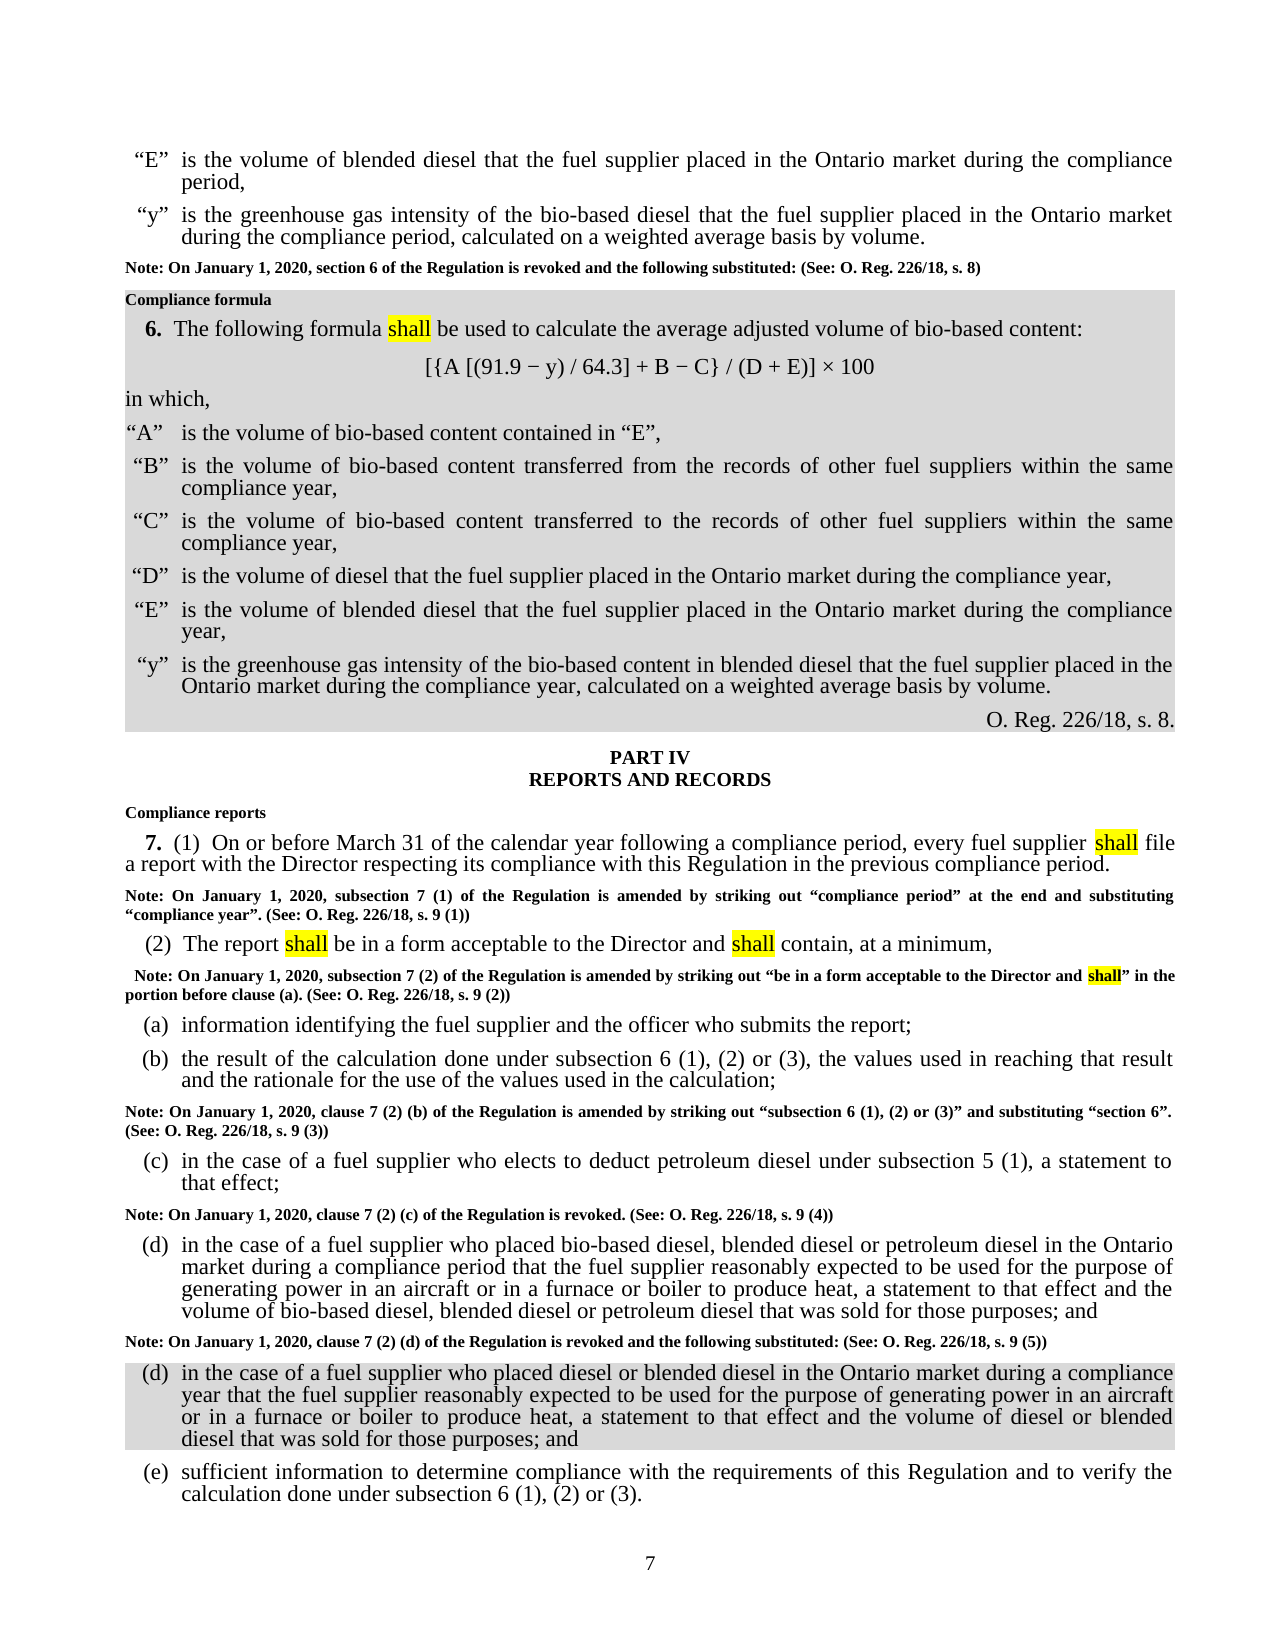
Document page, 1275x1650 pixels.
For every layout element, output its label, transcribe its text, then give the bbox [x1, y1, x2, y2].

text Note: On January 1, 2020, section 6 of the Regulation is revoked and the following substituted: (See: O. Reg. 226/18, s. 8) [125, 259, 1175, 278]
text O. Reg. 226/18, s. 8. [125, 710, 1175, 732]
text “C” is the volume of bio-based content transferred to the records of other fuel suppliers within the same compliance year, [125, 511, 1175, 555]
text Note: On January 1, 2020, clause 7 (2) (d) of the Regulation is revoked and the following substituted: (See: O. Reg. 226/18, s. 9 (5)) [125, 1333, 1175, 1352]
text (2) The report shall be in a form acceptable to the Director and shall contain, at a minimum, [775, 934, 1175, 956]
text Note: On January 1, 2020, subsection 7 (1) of the Regulation is amended by striking out “compliance period” at the end and substituting “compliance year”. (See: O. Reg. 226/18, s. 9 (1)) [125, 886, 1175, 924]
text (d) in the case of a fuel supplier who placed bio-based diesel, blended diesel or petroleum diesel in the Ontario market during a compliance period that the fuel supplier reasonably expected to be used for the purpose of generating power in an aircraft or in a furnace or boiler to produce heat, a statement to that effect and the volume of bio-based diesel, blended diesel or petroleum diesel that was sold for those purposes; and [125, 1236, 1175, 1323]
text (e) sufficient information to determine compliance with the requirements of this Regulation and to verify the calculation done under subsection 6 (1), (2) or (3). [125, 1462, 1175, 1505]
text “E” is the volume of blended diesel that the fuel supplier placed in the Ontario market during the compliance year, [125, 600, 1175, 643]
text in which, [125, 389, 1175, 411]
text Note: On January 1, 2020, clause 7 (2) (c) of the Regulation is revoked. (See: O. Reg. 226/18, s. 9 (4)) [125, 1205, 1175, 1224]
text “B” is the volume of bio-based content transferred from the records of other fuel suppliers within the same compliance year, [125, 456, 1175, 500]
text Part IV Reports and Records [125, 747, 1175, 791]
text 7. (1) On or before March 31 of the calendar year following a compliance period, every fuel supplier shall file a report with the Director respecting its compliance with this Regulation in the previous compliance period. [125, 832, 1175, 876]
text [{A [(91.9 − y) / 64.3] + B − C} / (D + E)] × 100 [125, 353, 1175, 379]
text Compliance formula [125, 290, 1175, 309]
text (b) the result of the calculation done under subsection 6 (1), (2) or (3), the values used in reaching that result and the rationale for the use of the values used in the calculation; [125, 1048, 1175, 1092]
text “A” is the volume of bio-based content contained in “E”, [125, 423, 1175, 444]
text “y” is the greenhouse gas intensity of the bio-based content in blended diesel that the fuel supplier placed in the Ontario market during the compliance year, calculated on a weighted average basis by volume. [125, 655, 1175, 698]
text (a) information identifying the fuel supplier and the officer who submits the report; [125, 1015, 1175, 1037]
text Note: On January 1, 2020, clause 7 (2) (b) of the Regulation is amended by striking out “subsection 6 (1), (2) or (3)” and substituting “section 6”. (See: O. Reg. 226/18, s. 9 (3)) [125, 1102, 1175, 1140]
text “E” is the volume of blended diesel that the fuel supplier placed in the Ontario market during the compliance period, [125, 150, 1175, 193]
text Note: On January 1, 2020, subsection 7 (2) of the Regulation is amended by striking out “be in a form acceptable to the Director and shall” in the portion before clause (a). (See: O. Reg. 226/18, s. 9 (2)) [125, 966, 1175, 1004]
text 6. The following formula shall be used to calculate the average adjusted volume of bio-based content: [431, 319, 1175, 341]
text Compliance reports [125, 803, 1175, 822]
text “D” is the volume of diesel that the fuel supplier placed in the Ontario market during the compliance year, [125, 566, 1175, 588]
text (d) in the case of a fuel supplier who placed diesel or blended diesel in the Ontario market during a compliance year that the fuel supplier reasonably expected to be used for the purpose of generating power in an aircraft or in a furnace or boiler to produce heat, a statement to that effect and the volume of diesel or blended diesel that was sold for those purposes; and [125, 1363, 1175, 1450]
text (2) The report shall be in a form acceptable to the Director and shall contain, at a minimum, [328, 934, 732, 956]
text (c) in the case of a fuel supplier who elects to deduct petroleum diesel under subsection 5 (1), a statement to that effect; [125, 1151, 1175, 1195]
